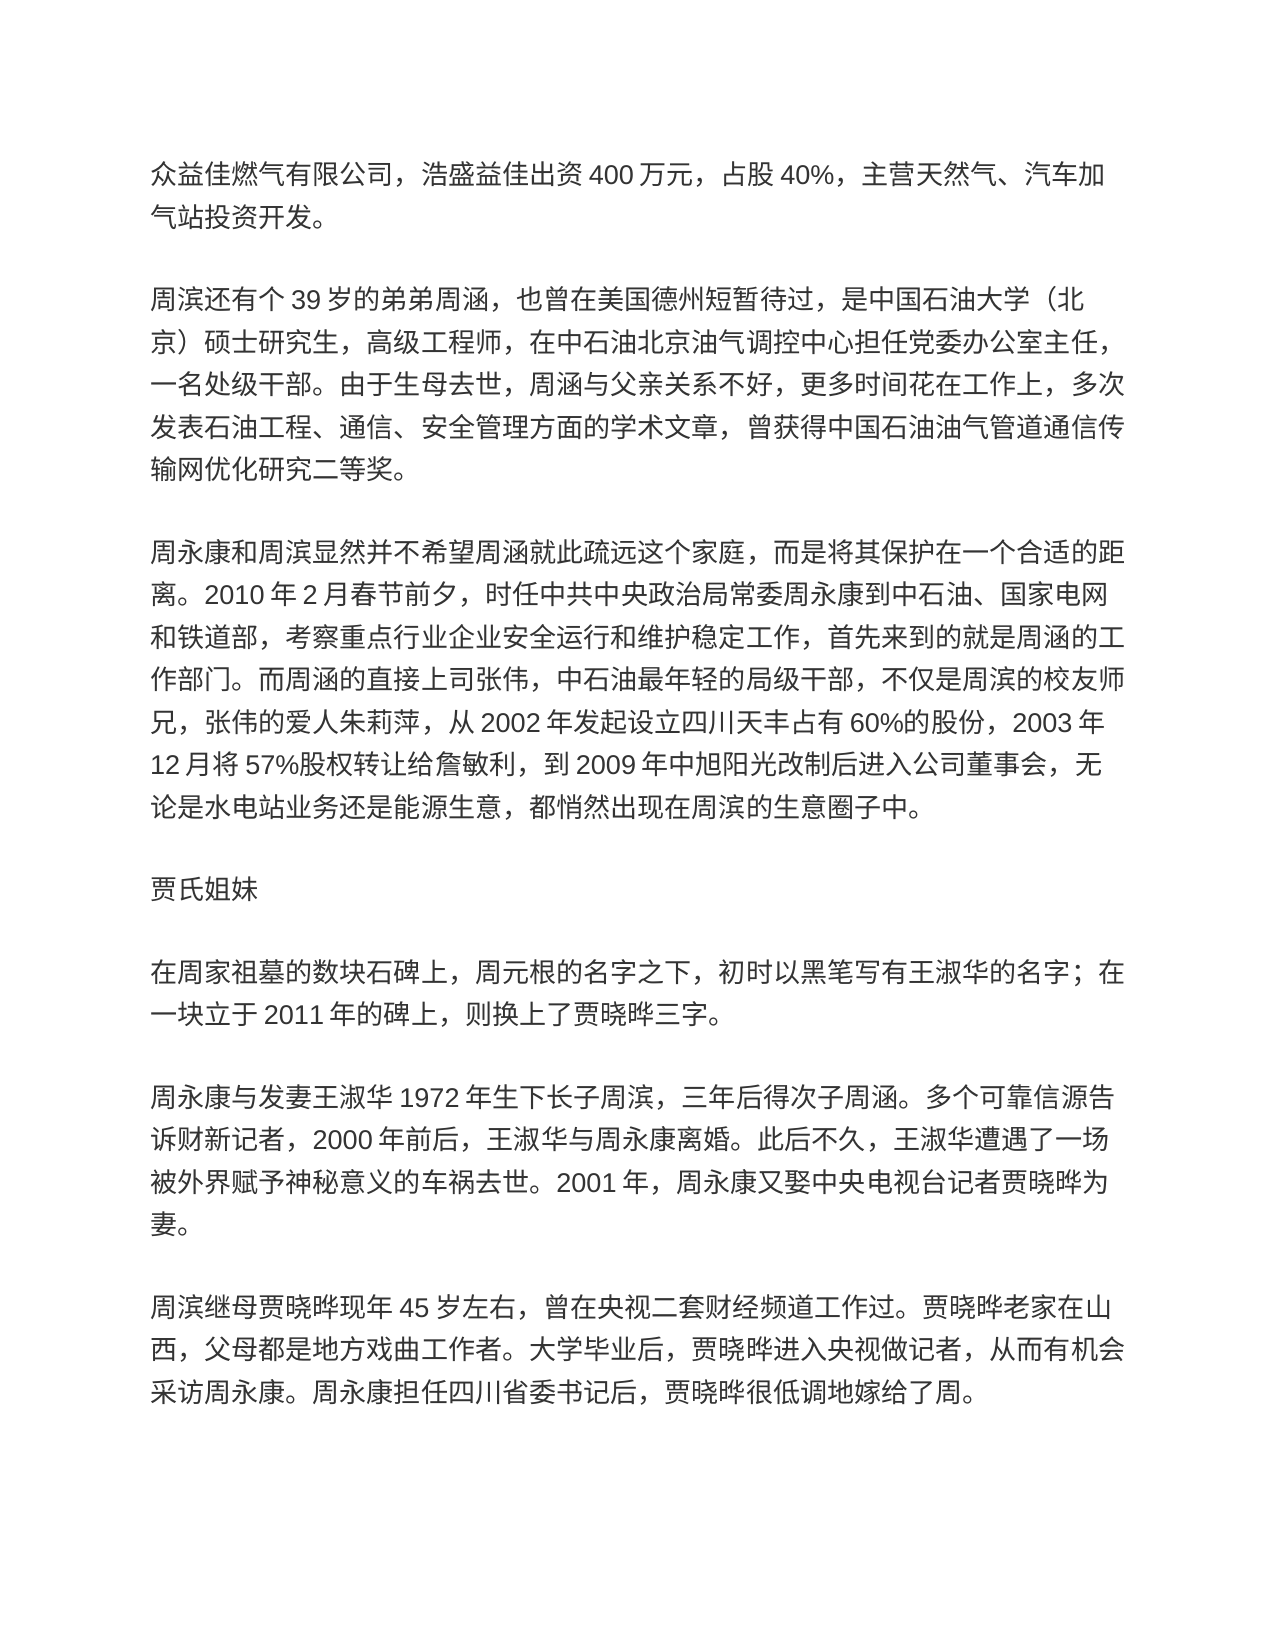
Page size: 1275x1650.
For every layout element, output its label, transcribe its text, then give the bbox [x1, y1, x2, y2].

text 周永康和周滨显然并不希望周涵就此疏远这个家庭，而是将其保护在一个合适的距离。2010年2月春节前夕，时任中共中央政治局常委周永康到中石油、国家电网和铁道部，考察重点行业企业安全运行和维护稳定工作，首先来到的就是周涵的工作部门。而周涵的直接上司张伟，中石油最年轻的局级干部，不仅是周滨的校友师兄，张伟的爱人朱莉萍，从2002年发起设立四川天丰占有60%的股份，2003年12月将57%股权转让给詹敏利，到2009年中旭阳光改制后进入公司董事会，无论是水电站业务还是能源生意，都悄然出现在周滨的生意圈子中。 [150, 527, 1125, 825]
text 在周家祖墓的数块石碑上，周元根的名字之下，初时以黑笔写有王淑华的名字；在一块立于2011年的碑上，则换上了贾晓晔三字。 [150, 947, 1125, 1032]
text 贾氏姐妹 [150, 865, 1125, 907]
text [150, 150, 1125, 235]
text 周滨还有个39岁的弟弟周涵，也曾在美国德州短暂待过，是中国石油大学（北京）硕士研究生，高级工程师，在中石油北京油气调控中心担任党委办公室主任，一名处级干部。由于生母去世，周涵与父亲关系不好，更多时间花在工作上，多次发表石油工程、通信、安全管理方面的学术文章，曾获得中国石油油气管道通信传输网优化研究二等奖。 [150, 275, 1125, 487]
text 周滨继母贾晓晔现年45岁左右，曾在央视二套财经频道工作过。贾晓晔老家在山西，父母都是地方戏曲工作者。大学毕业后，贾晓晔进入央视做记者，从而有机会采访周永康。周永康担任四川省委书记后，贾晓晔很低调地嫁给了周。 [150, 1282, 1125, 1410]
text 周永康与发妻王淑华1972年生下长子周滨，三年后得次子周涵。多个可靠信源告诉财新记者，2000年前后，王淑华与周永康离婚。此后不久，王淑华遭遇了一场被外界赋予神秘意义的车祸去世。2001年，周永康又娶中央电视台记者贾晓晔为妻。 [150, 1072, 1125, 1242]
